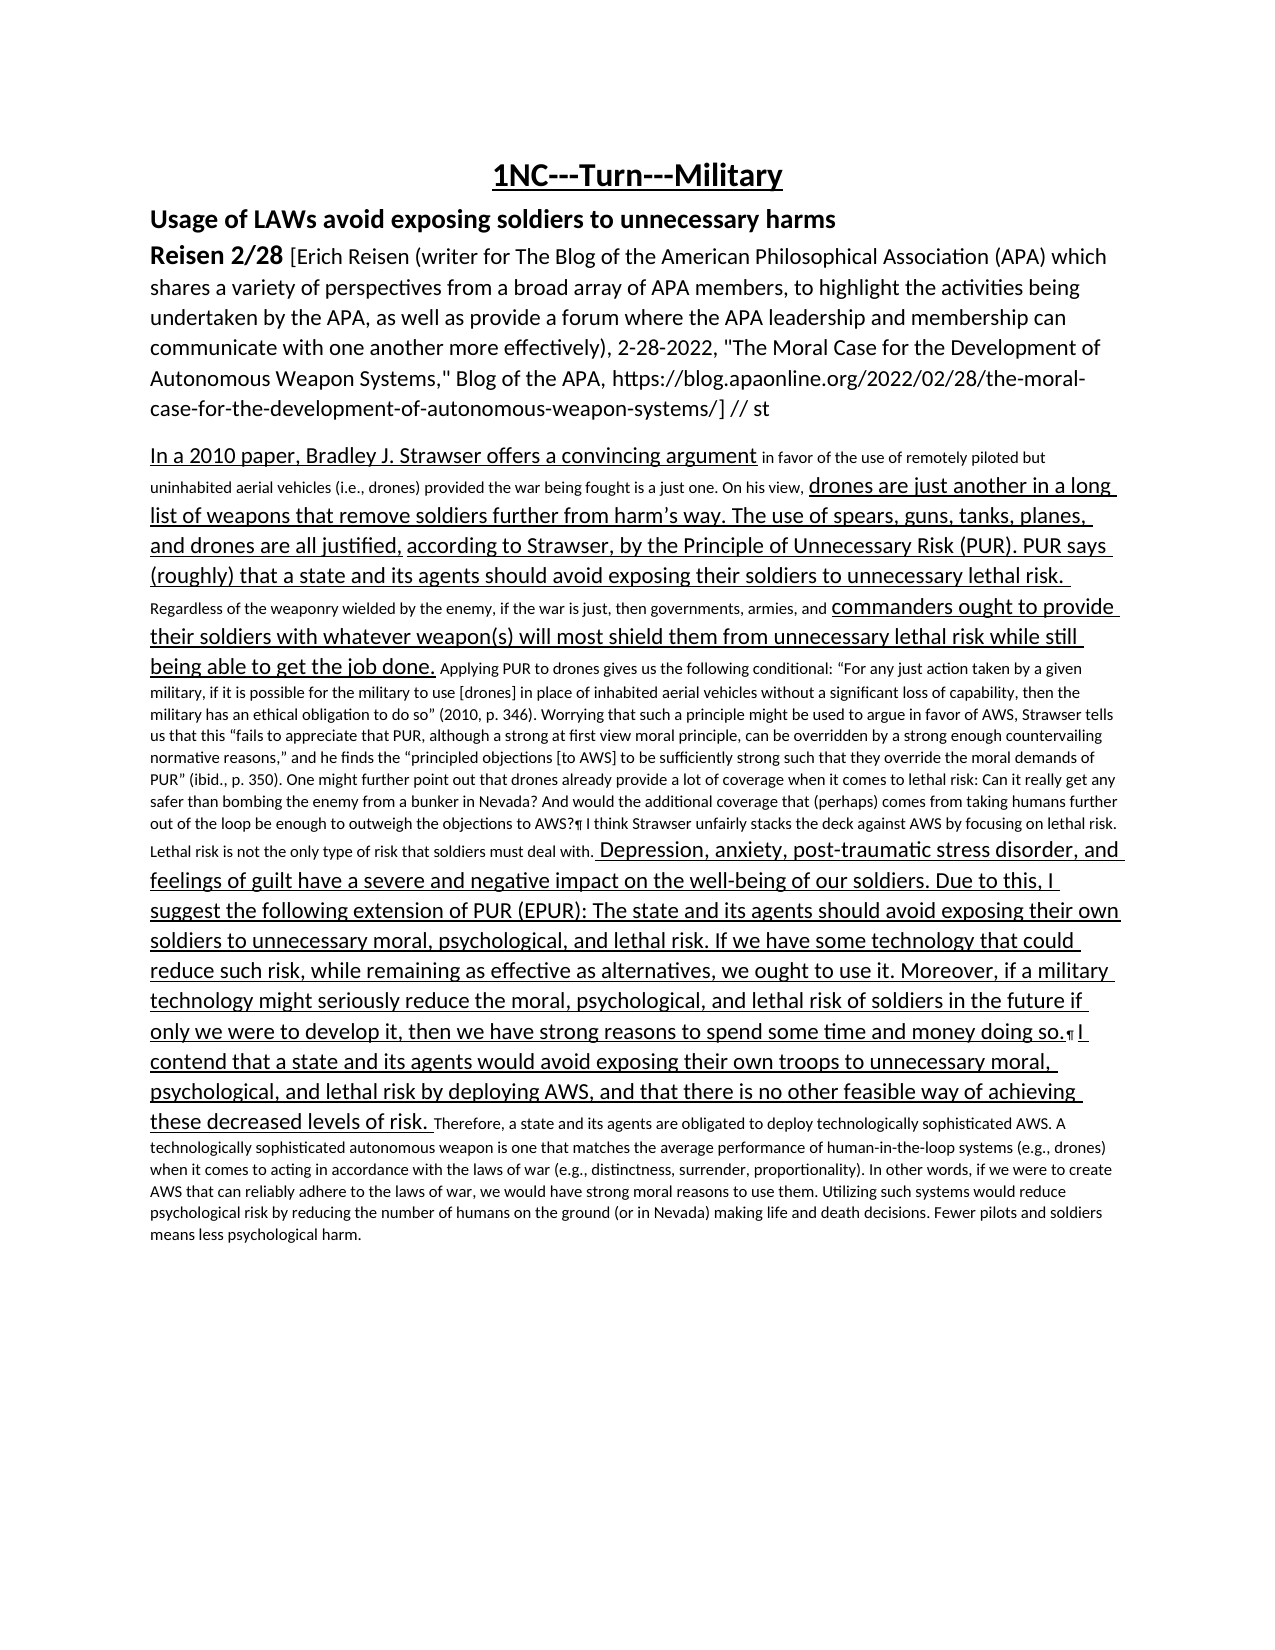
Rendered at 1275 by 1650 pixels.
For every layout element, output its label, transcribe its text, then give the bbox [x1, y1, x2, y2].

subtitle 1NC---Turn---Military [150, 154, 1125, 195]
text In a 2010 paper, Bradley J. Strawser offers a convincing argument in favor of the use of remotely piloted but uninhabited aerial vehicles (i.e., drones) provided the war being fought is a just one. On his view, drones are just another in a long list of weapons that remove soldiers further from harm’s way. The use of spears, guns, tanks, planes, and drones are all justified, according to Strawser, by the Principle of Unnecessary Risk (PUR). PUR says (roughly) that a state and its agents should avoid exposing their soldiers to unnecessary lethal risk. Regardless of the weaponry wielded by the enemy, if the war is just, then governments, armies, and commanders ought to provide their soldiers with whatever weapon(s) will most shield them from unnecessary lethal risk while still being able to get the job done. Applying PUR to drones gives us the following conditional: “For any just action taken by a given military, if it is possible for the military to use [drones] in place of inhabited aerial vehicles without a significant loss of capability, then the military has an ethical obligation to do so” (2010, p. 346). Worrying that such a principle might be used to argue in favor of AWS, Strawser tells us that this “fails to appreciate that PUR, although a strong at first view moral principle, can be overridden by a strong enough countervailing normative reasons,” and he finds the “principled objections [to AWS] to be sufficiently strong such that they override the moral demands of PUR” (ibid., p. 350). One might further point out that drones already provide a lot of coverage when it comes to lethal risk: Can it really get any safer than bombing the enemy from a bunker in Nevada? And would the additional coverage that (perhaps) comes from taking humans further out of the loop be enough to outweigh the objections to AWS?¶ I think Strawser unfairly stacks the deck against AWS by focusing on lethal risk. Lethal risk is not the only type of risk that soldiers must deal with. Depression, anxiety, post-traumatic stress disorder, and feelings of guilt have a severe and negative impact on the well-being of our soldiers. Due to this, I suggest the following extension of PUR (EPUR): The state and its agents should avoid exposing their own soldiers to unnecessary moral, psychological, and lethal risk. If we have some technology that could reduce such risk, while remaining as effective as alternatives, we ought to use it. Moreover, if a military technology might seriously reduce the moral, psychological, and lethal risk of soldiers in the future if only we were to develop it, then we have strong reasons to spend some time and money doing so.¶ I contend that a state and its agents would avoid exposing their own troops to unnecessary moral, psychological, and lethal risk by deploying AWS, and that there is no other feasible way of achieving these decreased levels of risk. Therefore, a state and its agents are obligated to deploy technologically sophisticated AWS. A technologically sophisticated autonomous weapon is one that matches the average performance of human-in-the-loop systems (e.g., drones) when it comes to acting in accordance with the laws of war (e.g., distinctness, surrender, proportionality). In other words, if we were to create AWS that can reliably adhere to the laws of war, we would have strong moral reasons to use them. Utilizing such systems would reduce psychological risk by reducing the number of humans on the ground (or in Nevada) making life and death decisions. Fewer pilots and soldiers means less psychological harm. [150, 441, 1125, 1245]
text Reisen 2/28 [Erich Reisen (writer for The Blog of the American Philosophical Association (APA) which shares a variety of perspectives from a broad array of APA members, to highlight the activities being undertaken by the APA, as well as provide a forum where the APA leadership and membership can communicate with one another more effectively), 2-28-2022, "The Moral Case for the Development of Autonomous Weapon Systems," Blog of the APA, https://blog.apaonline.org/2022/02/28/the-moral-case-for-the-development-of-autonomous-weapon-systems/] // st [150, 238, 1125, 422]
subtitle Usage of LAWs avoid exposing soldiers to unnecessary harms [150, 202, 1125, 235]
